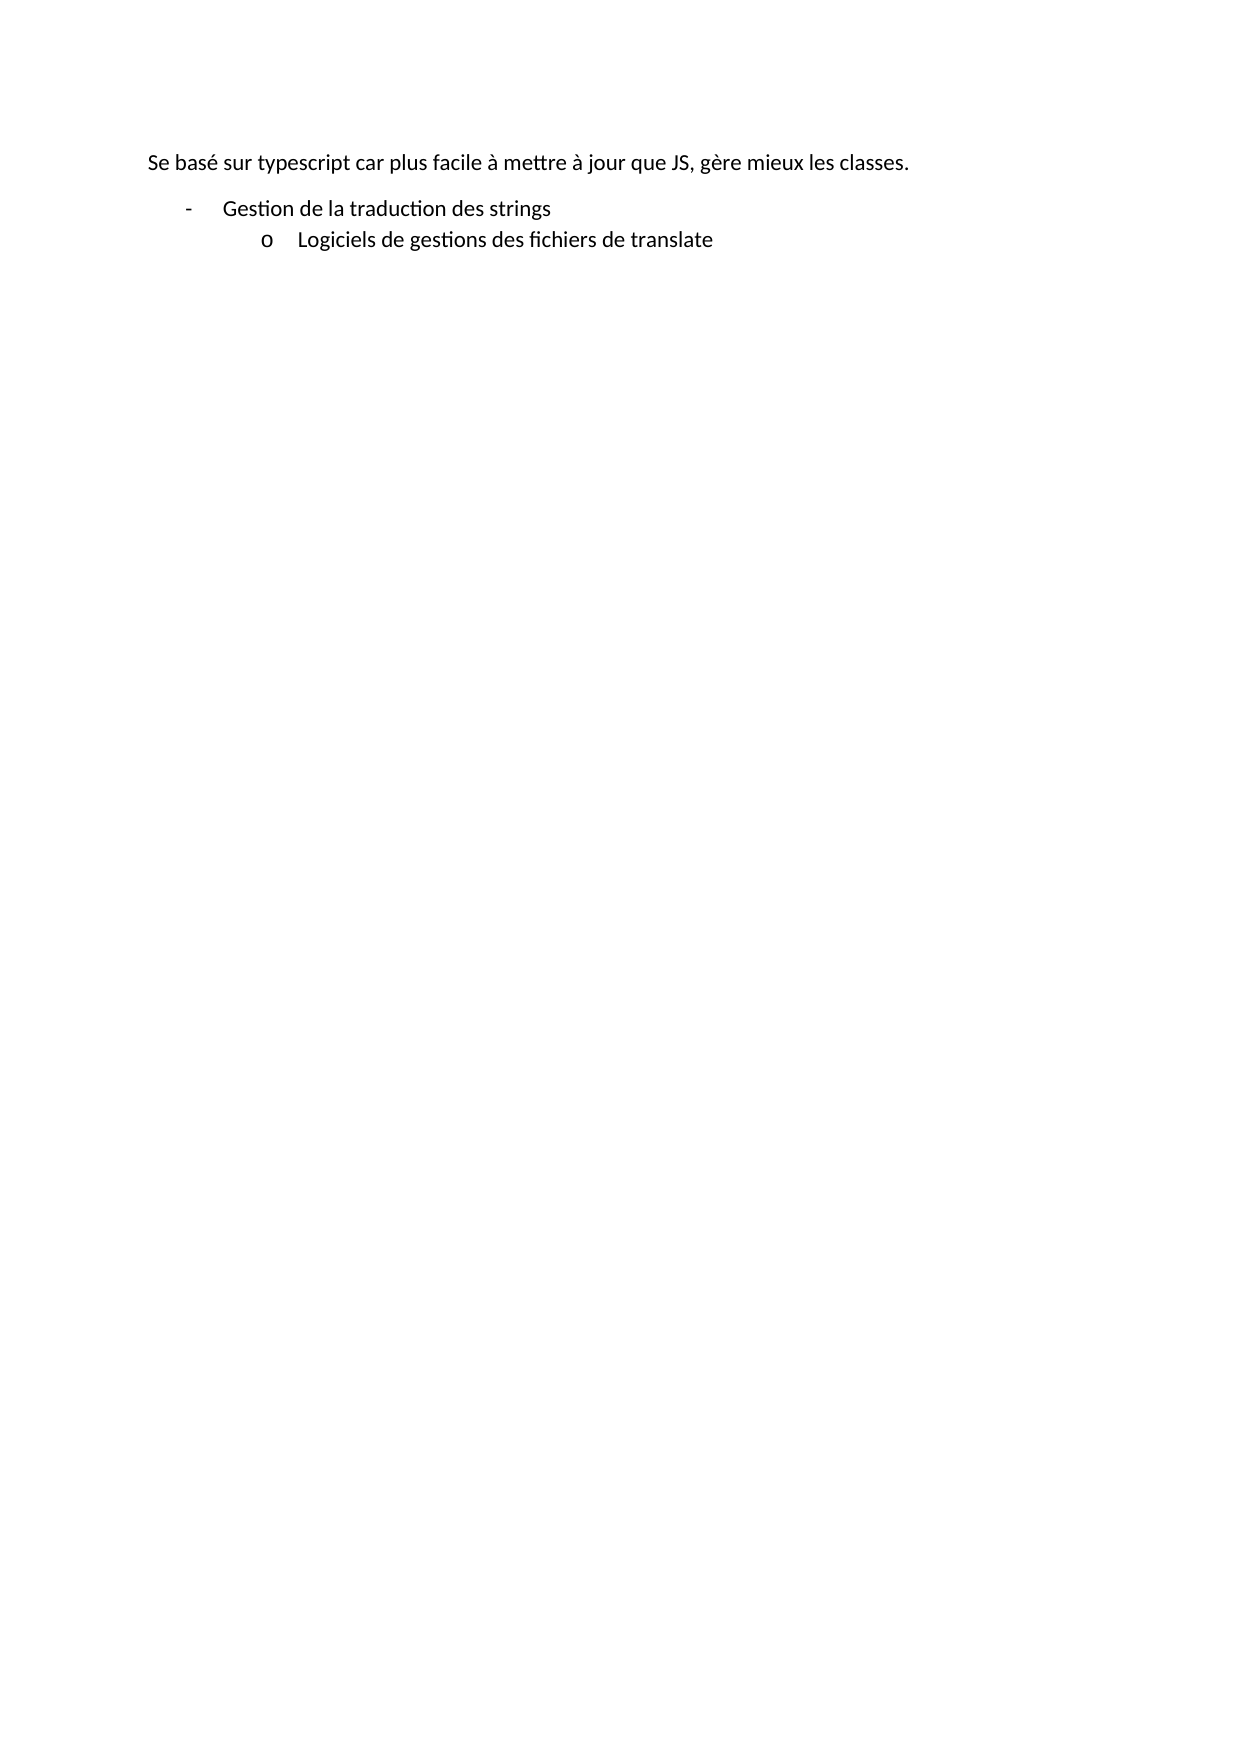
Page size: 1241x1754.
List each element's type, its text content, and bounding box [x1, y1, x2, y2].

list Gestion de la traduction des strings [185, 194, 1093, 222]
list Logiciels de gestions des fichiers de translate [260, 225, 1093, 254]
text Se basé sur typescript car plus facile à mettre à jour que JS, gère mieux les classes. [148, 148, 1093, 176]
